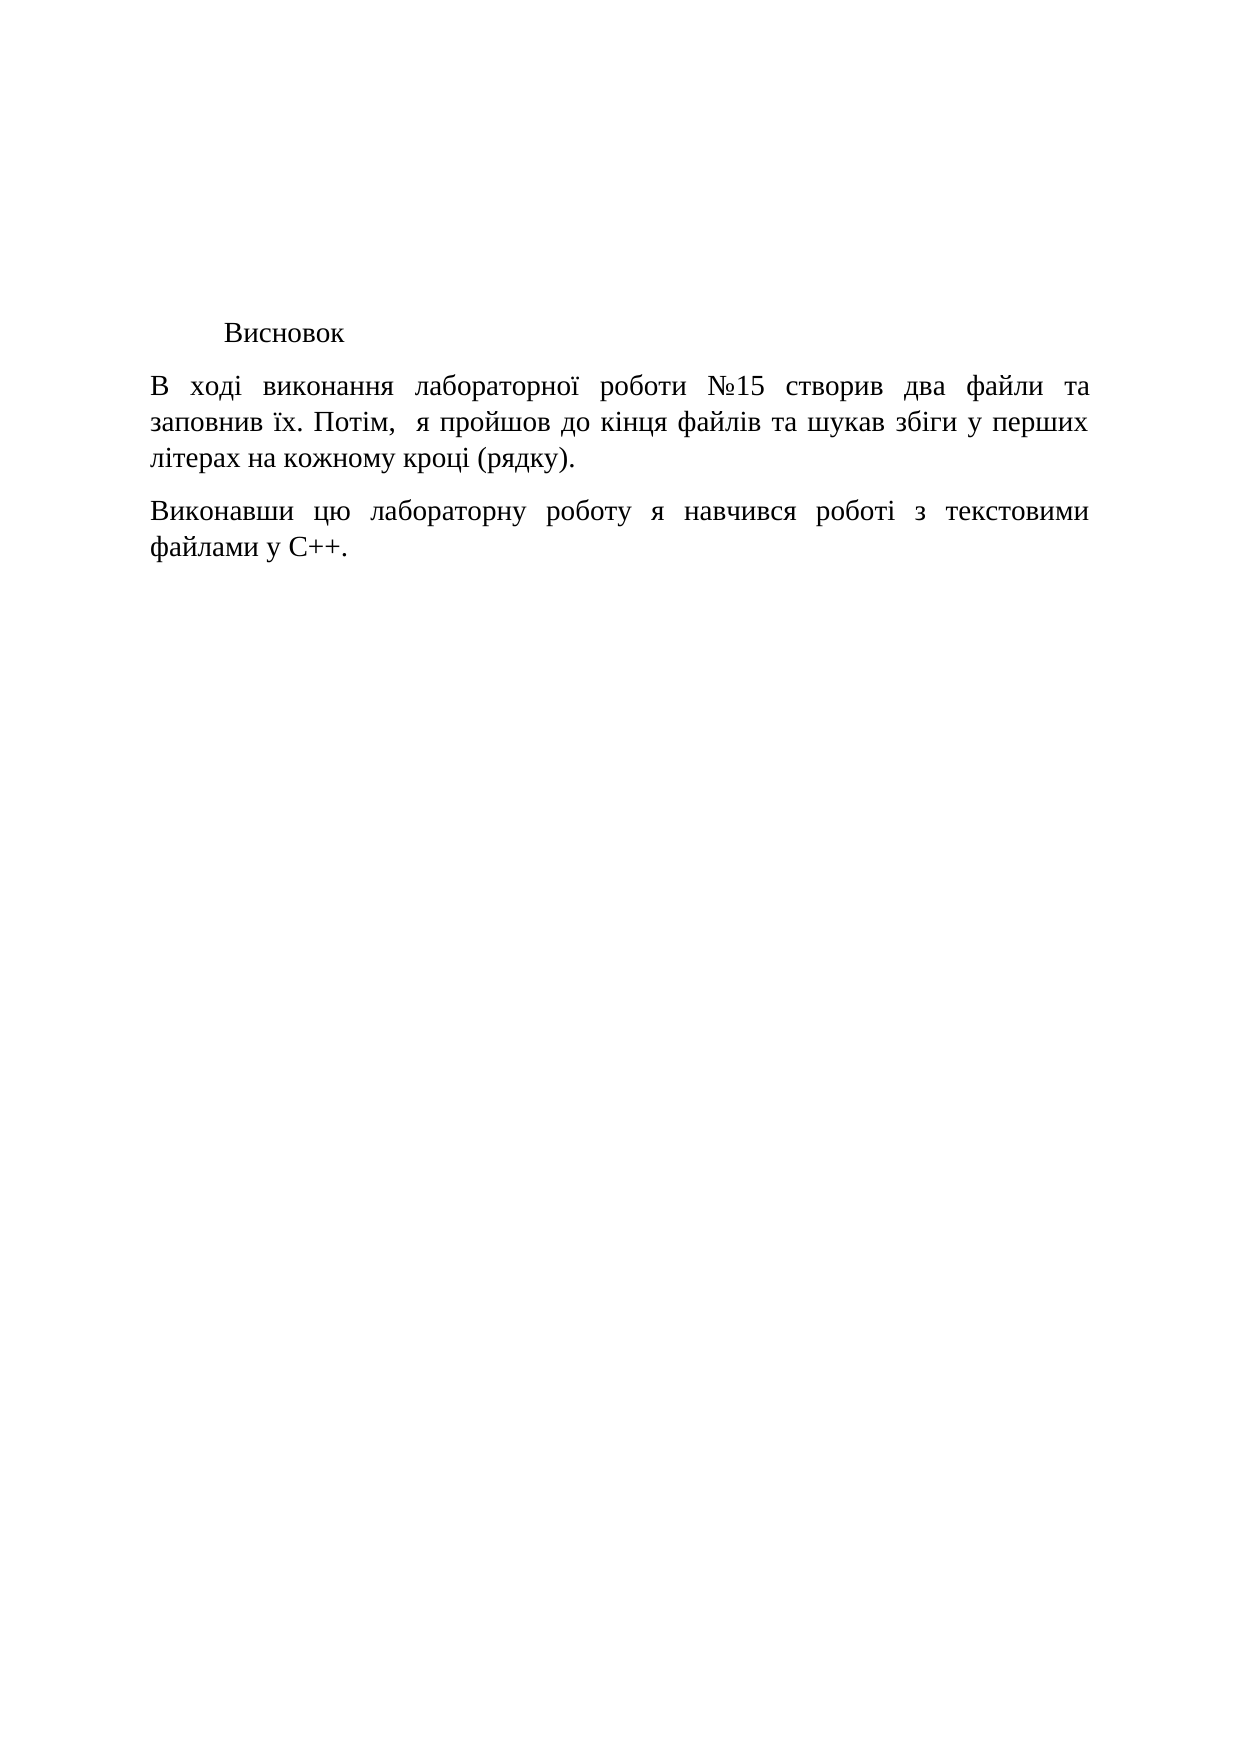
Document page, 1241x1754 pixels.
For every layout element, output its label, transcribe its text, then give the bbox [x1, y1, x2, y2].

text Висновок [150, 315, 1090, 348]
text В ході виконання лабораторної роботи №15 створив два файли та заповнив їх. Потім, я пройшов до кінця файлів та шукав збіги у перших літерах на кожному кроці (рядку). [150, 368, 1090, 474]
text Виконавши цю лабораторну роботу я навчився роботі з текстовими файлами у C++. [150, 493, 1090, 563]
